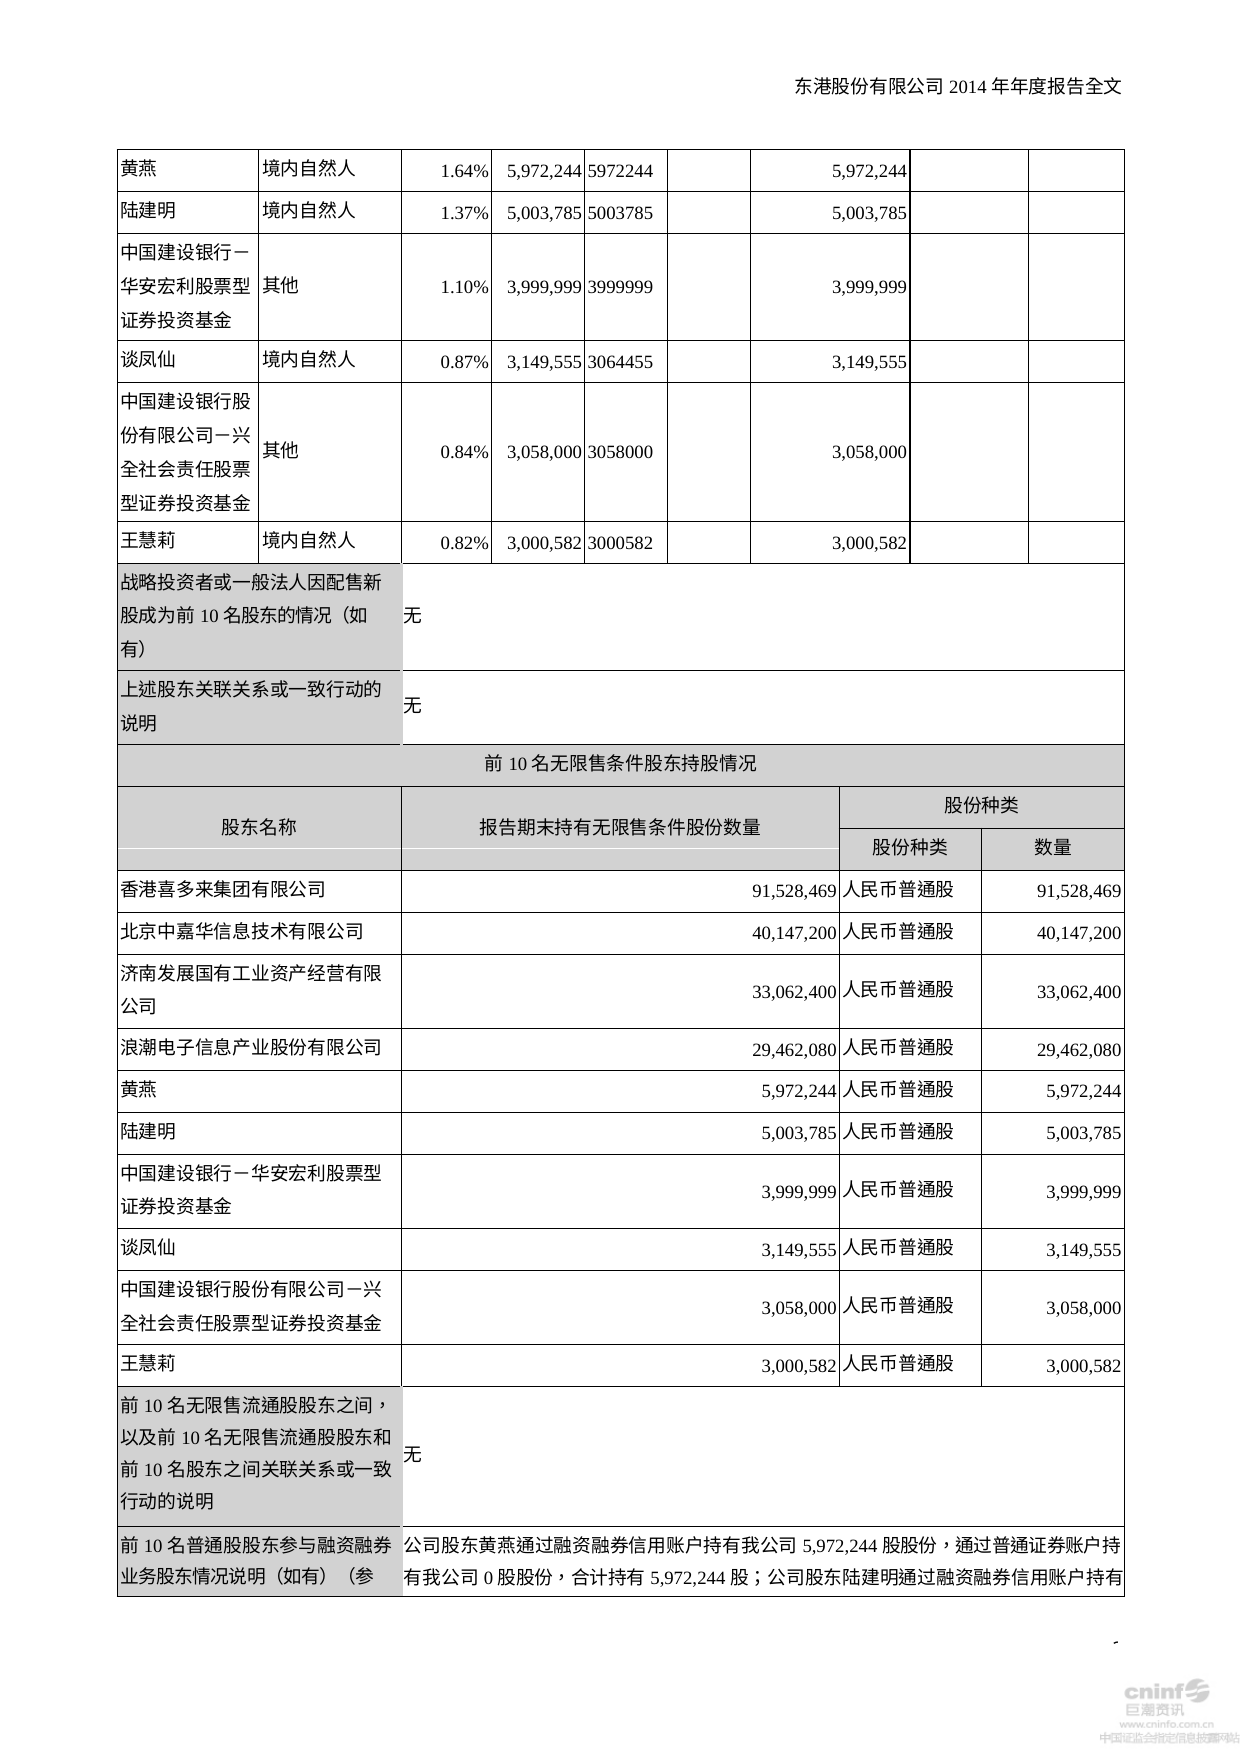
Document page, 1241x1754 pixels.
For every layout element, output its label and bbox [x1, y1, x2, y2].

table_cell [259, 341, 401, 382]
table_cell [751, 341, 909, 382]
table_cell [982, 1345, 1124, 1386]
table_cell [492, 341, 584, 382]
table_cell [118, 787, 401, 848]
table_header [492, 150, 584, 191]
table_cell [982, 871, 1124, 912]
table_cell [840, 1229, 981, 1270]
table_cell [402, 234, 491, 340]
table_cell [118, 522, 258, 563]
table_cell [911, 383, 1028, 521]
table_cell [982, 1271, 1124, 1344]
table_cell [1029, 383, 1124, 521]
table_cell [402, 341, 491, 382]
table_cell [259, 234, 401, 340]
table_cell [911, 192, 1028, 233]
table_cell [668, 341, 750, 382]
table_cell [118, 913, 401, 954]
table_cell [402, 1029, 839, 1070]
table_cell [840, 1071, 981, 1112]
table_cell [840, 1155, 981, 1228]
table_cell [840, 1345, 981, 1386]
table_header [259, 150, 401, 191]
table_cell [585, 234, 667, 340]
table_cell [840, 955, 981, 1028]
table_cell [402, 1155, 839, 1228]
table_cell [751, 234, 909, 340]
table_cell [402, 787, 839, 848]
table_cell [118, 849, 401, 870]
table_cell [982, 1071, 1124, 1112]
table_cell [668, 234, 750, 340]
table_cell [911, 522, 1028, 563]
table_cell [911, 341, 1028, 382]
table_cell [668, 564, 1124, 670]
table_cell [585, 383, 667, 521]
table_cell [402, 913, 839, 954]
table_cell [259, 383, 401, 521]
picture [1099, 1673, 1241, 1754]
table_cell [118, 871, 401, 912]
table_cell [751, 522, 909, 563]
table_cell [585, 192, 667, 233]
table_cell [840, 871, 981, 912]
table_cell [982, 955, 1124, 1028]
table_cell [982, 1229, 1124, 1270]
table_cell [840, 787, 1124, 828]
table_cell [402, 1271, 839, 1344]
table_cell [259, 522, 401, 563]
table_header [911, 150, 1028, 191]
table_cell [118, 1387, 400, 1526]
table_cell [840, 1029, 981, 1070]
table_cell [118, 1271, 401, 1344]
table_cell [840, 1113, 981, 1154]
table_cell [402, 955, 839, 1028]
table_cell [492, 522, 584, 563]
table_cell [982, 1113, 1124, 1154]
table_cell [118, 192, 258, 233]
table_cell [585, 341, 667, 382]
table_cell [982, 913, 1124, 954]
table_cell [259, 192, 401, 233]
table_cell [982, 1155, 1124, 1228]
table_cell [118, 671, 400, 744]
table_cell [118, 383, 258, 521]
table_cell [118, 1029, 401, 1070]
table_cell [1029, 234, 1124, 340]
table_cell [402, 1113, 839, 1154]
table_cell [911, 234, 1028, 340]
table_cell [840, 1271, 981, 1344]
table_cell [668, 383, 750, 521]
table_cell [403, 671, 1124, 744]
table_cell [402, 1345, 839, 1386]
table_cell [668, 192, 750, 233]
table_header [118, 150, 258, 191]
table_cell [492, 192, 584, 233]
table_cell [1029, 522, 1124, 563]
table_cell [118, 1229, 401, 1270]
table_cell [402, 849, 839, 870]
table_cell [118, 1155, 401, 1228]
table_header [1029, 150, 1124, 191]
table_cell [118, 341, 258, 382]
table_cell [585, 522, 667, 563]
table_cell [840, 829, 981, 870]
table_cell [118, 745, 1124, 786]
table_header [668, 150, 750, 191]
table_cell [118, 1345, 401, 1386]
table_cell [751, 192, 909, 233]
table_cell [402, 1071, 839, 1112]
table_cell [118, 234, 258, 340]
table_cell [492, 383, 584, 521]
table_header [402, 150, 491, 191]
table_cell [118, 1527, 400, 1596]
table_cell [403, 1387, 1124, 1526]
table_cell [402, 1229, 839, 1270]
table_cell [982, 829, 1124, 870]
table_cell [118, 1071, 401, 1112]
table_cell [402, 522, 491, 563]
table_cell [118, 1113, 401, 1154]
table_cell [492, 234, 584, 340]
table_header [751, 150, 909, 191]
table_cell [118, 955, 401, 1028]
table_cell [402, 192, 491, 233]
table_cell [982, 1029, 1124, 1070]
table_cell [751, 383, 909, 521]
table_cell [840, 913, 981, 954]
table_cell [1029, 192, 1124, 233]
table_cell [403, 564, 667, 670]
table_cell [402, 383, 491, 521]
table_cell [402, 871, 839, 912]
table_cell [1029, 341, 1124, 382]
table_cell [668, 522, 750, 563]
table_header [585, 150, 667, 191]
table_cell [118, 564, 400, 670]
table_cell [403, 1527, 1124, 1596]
